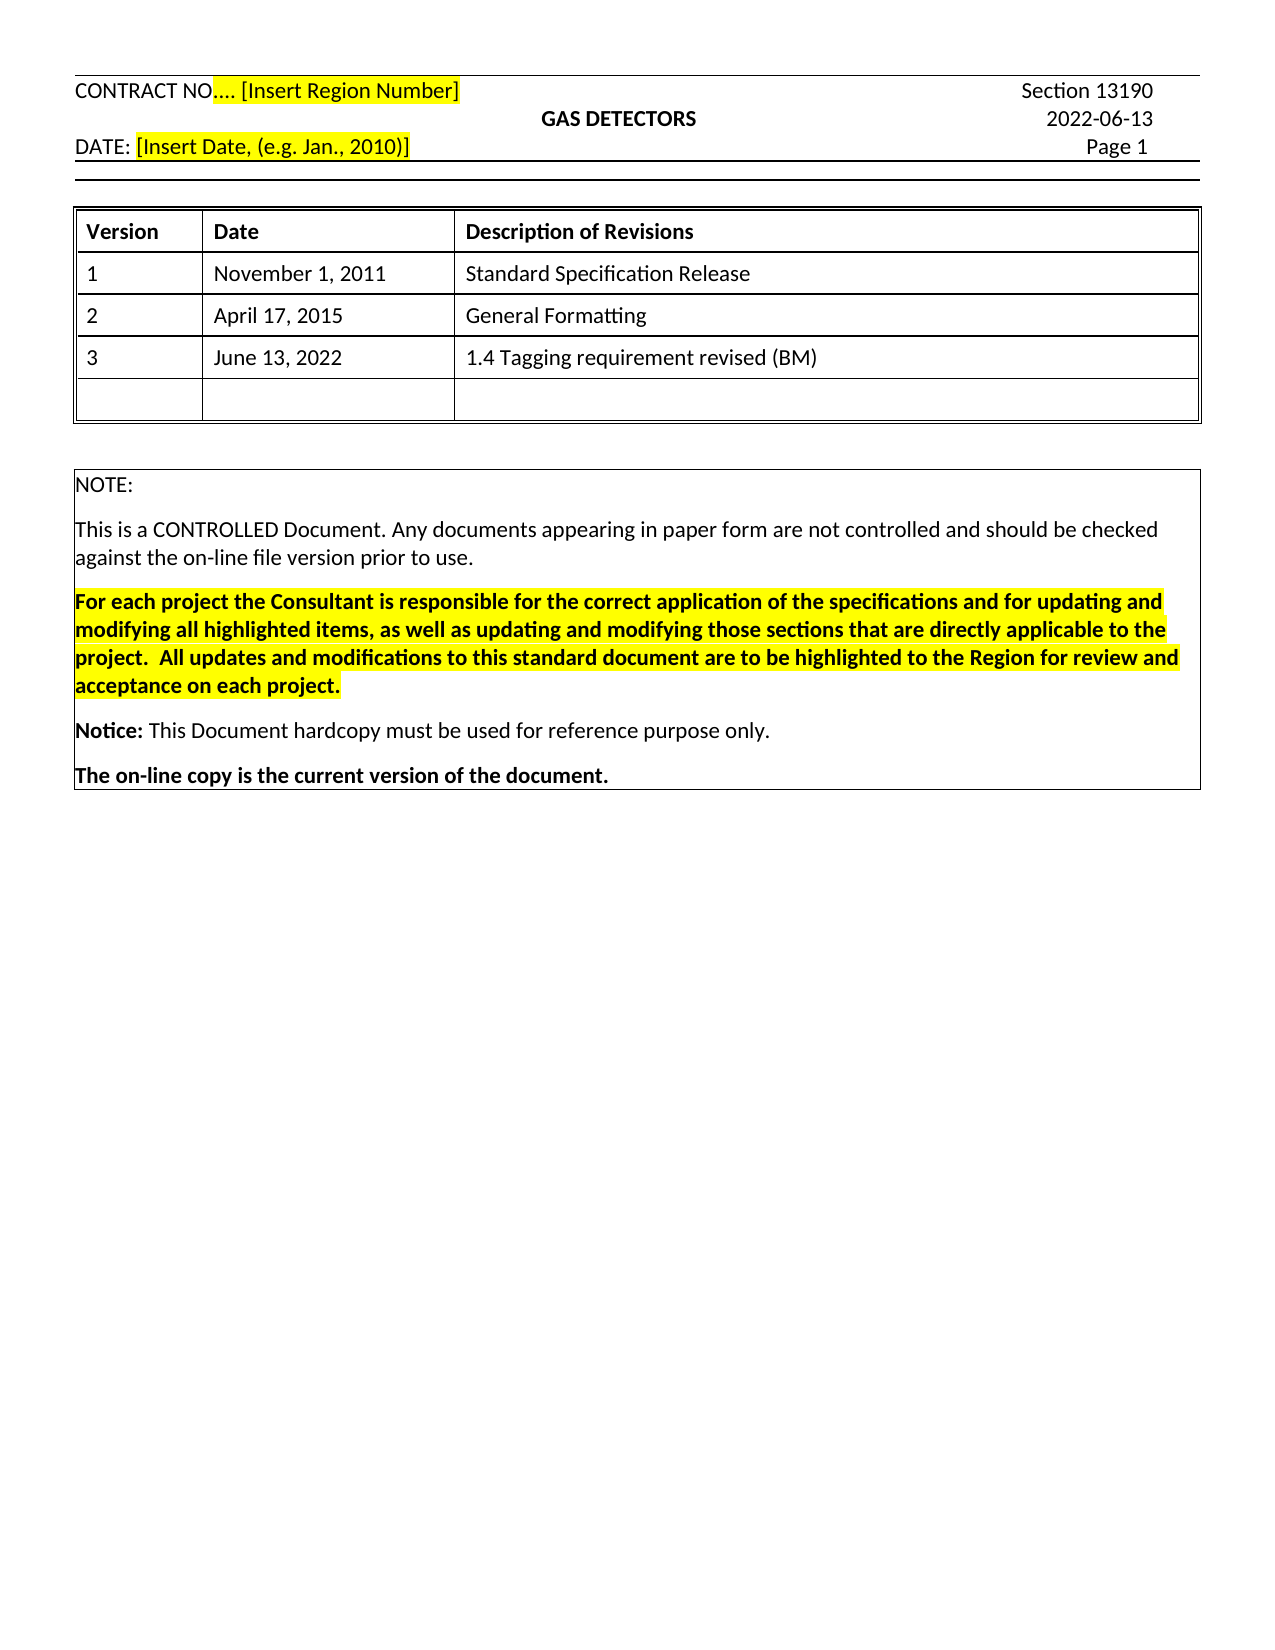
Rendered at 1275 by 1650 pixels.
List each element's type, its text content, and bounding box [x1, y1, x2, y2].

text This is a CONTROLLED Document. Any documents appearing in paper form are not controlled and should be checked against the on-line file version prior to use. [75, 514, 1200, 571]
table_cell [203, 379, 454, 419]
table_cell [455, 379, 1198, 419]
table_cell April 17, 2015 [203, 295, 454, 335]
table_cell 1.4 Tagging requirement revised (BM) [455, 337, 1198, 377]
text The on-line copy is the current version of the document. [75, 760, 1200, 789]
table_cell Standard Specification Release [455, 253, 1198, 293]
table_cell 3 [77, 336, 202, 377]
table_header Description of Revisions [455, 211, 1198, 251]
text For each project the Consultant is responsible for the correct application of the specifications and for updating and modifying all highlighted items, as well as updating and modifying those sections that are directly applicable to the project. All updates and modifications to this standard document are to be highlighted to the Region for review and acceptance on each project. [75, 586, 1200, 699]
table_cell June 13, 2022 [203, 337, 454, 377]
table_cell 1 [77, 252, 202, 293]
table_header Date [203, 211, 454, 251]
table_cell [77, 379, 202, 419]
table_cell November 1, 2011 [203, 253, 454, 293]
table_header Version [77, 211, 202, 251]
table_cell General Formatting [455, 295, 1198, 335]
table_cell 2 [77, 294, 202, 335]
text Notice: This Document hardcopy must be used for reference purpose only. [75, 715, 1200, 744]
text NOTE: [75, 470, 1200, 498]
